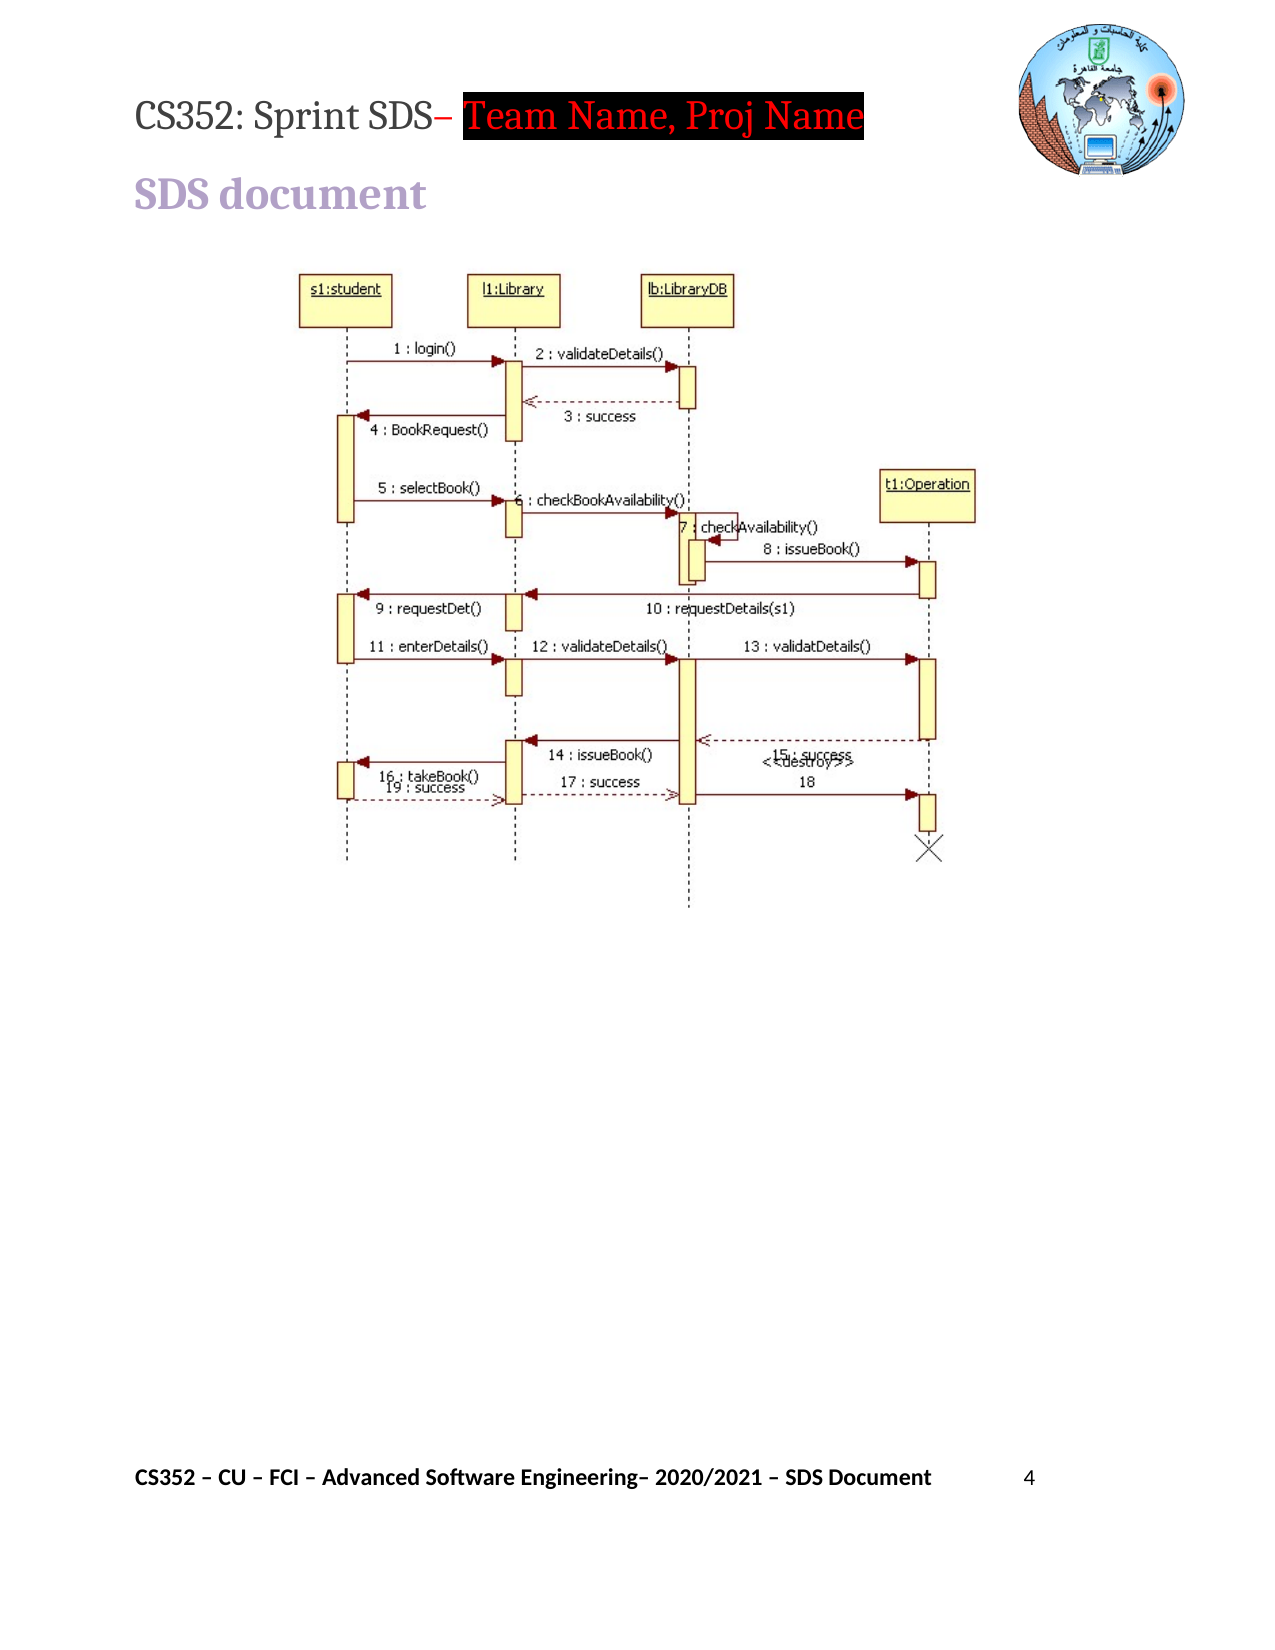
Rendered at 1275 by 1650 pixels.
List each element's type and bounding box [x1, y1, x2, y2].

picture [1018, 24, 1186, 180]
picture [272, 247, 1003, 935]
